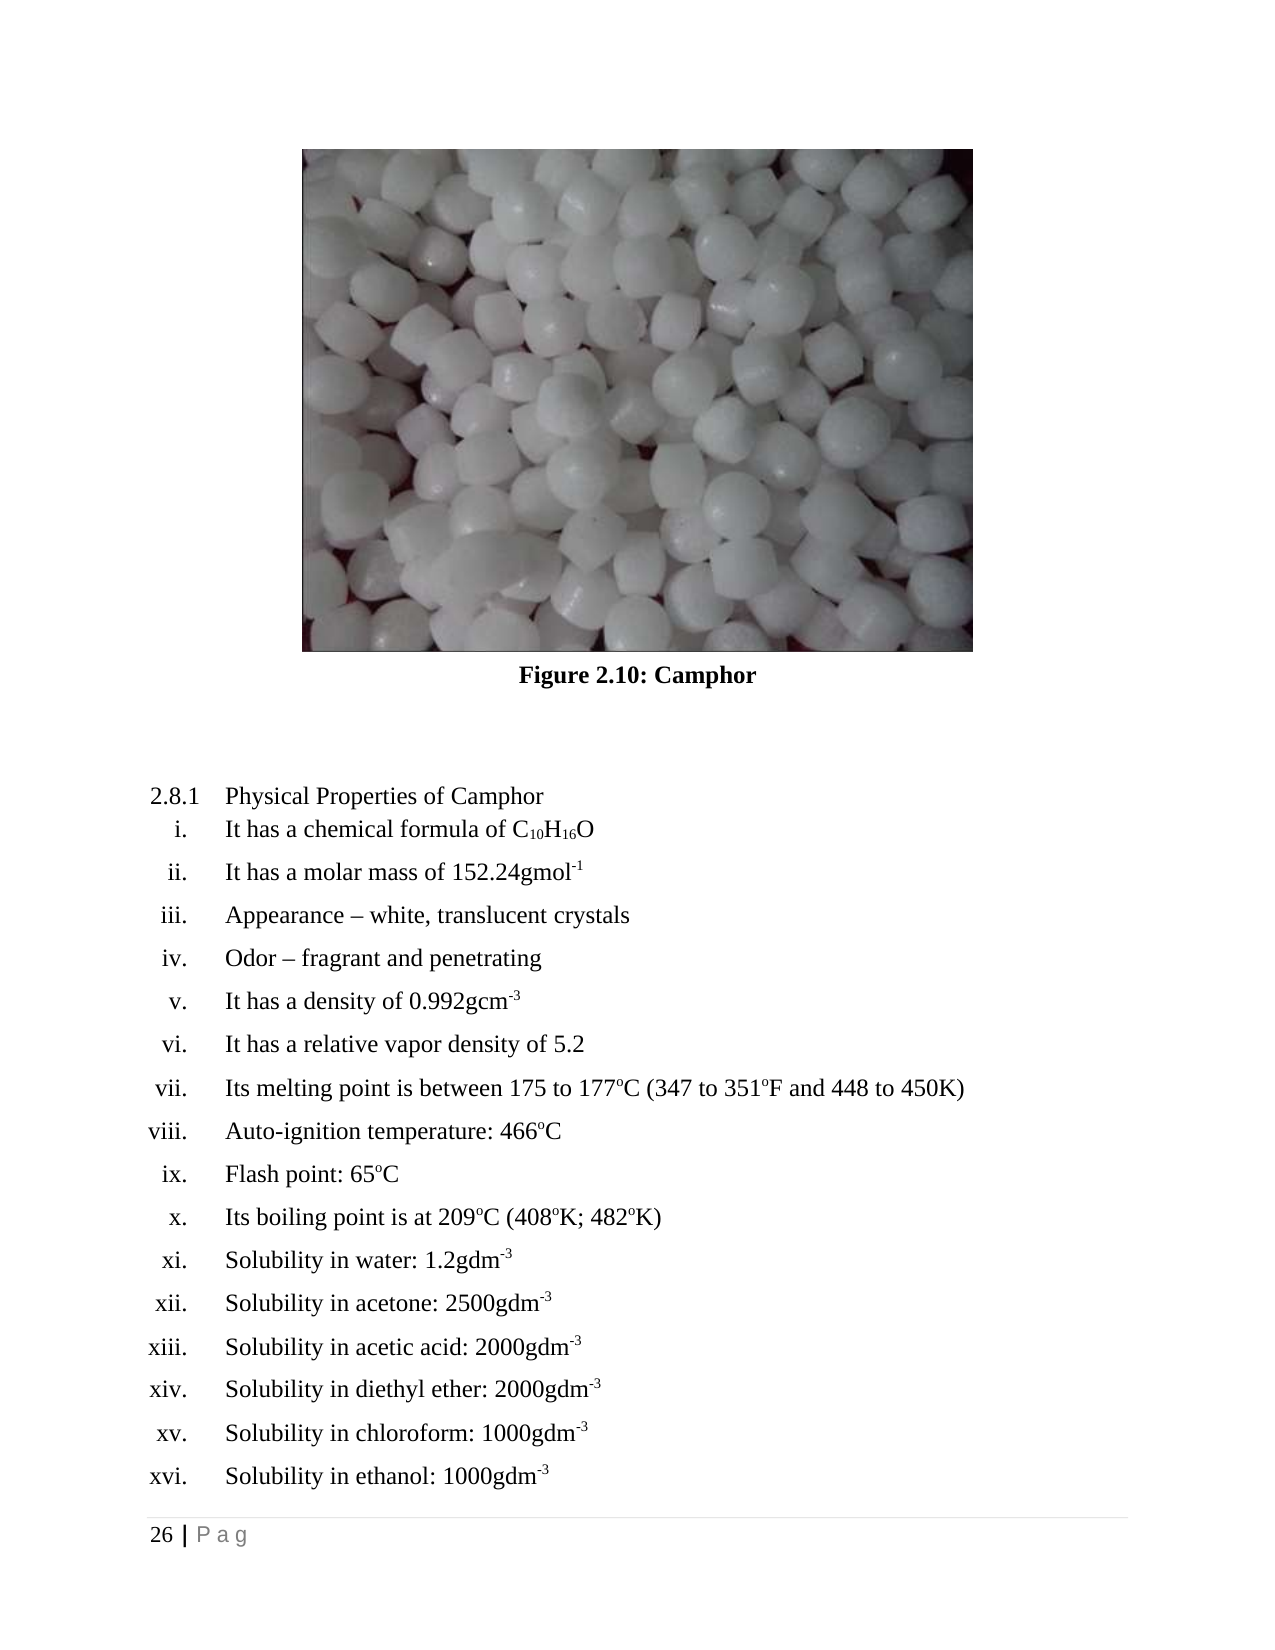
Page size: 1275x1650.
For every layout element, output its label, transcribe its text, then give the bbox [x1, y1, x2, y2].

list Auto-ignition temperature: 466oC [148, 1116, 1150, 1144]
list It has a chemical formula of C10H16O [174, 814, 1150, 843]
list Solubility in chloroform: 1000gdm-3 [156, 1418, 1150, 1447]
list It has a relative vapor density of 5.2 [162, 1029, 1150, 1058]
list Solubility in water: 1.2gdm-3 [162, 1245, 1150, 1274]
picture [302, 149, 973, 651]
list Physical Properties of Camphor [150, 781, 1150, 809]
list Solubility in ethanol: 1000gdm-3 [149, 1461, 1150, 1489]
list It has a molar mass of 152.24gmol-1 [167, 857, 1150, 886]
list Odor – fragrant and penetrating [162, 943, 1150, 972]
list Solubility in acetic acid: 2000gdm-3 [148, 1332, 1150, 1360]
list Flash point: 65oC [162, 1159, 1150, 1188]
list Its melting point is between 175 to 177oC (347 to 351oF and 448 to 450K) [155, 1073, 1150, 1101]
list Appearance – white, translucent crystals [160, 900, 1150, 929]
list Solubility in diethyl ether: 2000gdm-3 [149, 1374, 1150, 1403]
list It has a density of 0.992gcm-3 [169, 986, 1150, 1015]
list Solubility in acetone: 2500gdm-3 [155, 1288, 1150, 1317]
list Its boiling point is at 209oC (408oK; 482oK) [169, 1202, 1150, 1231]
